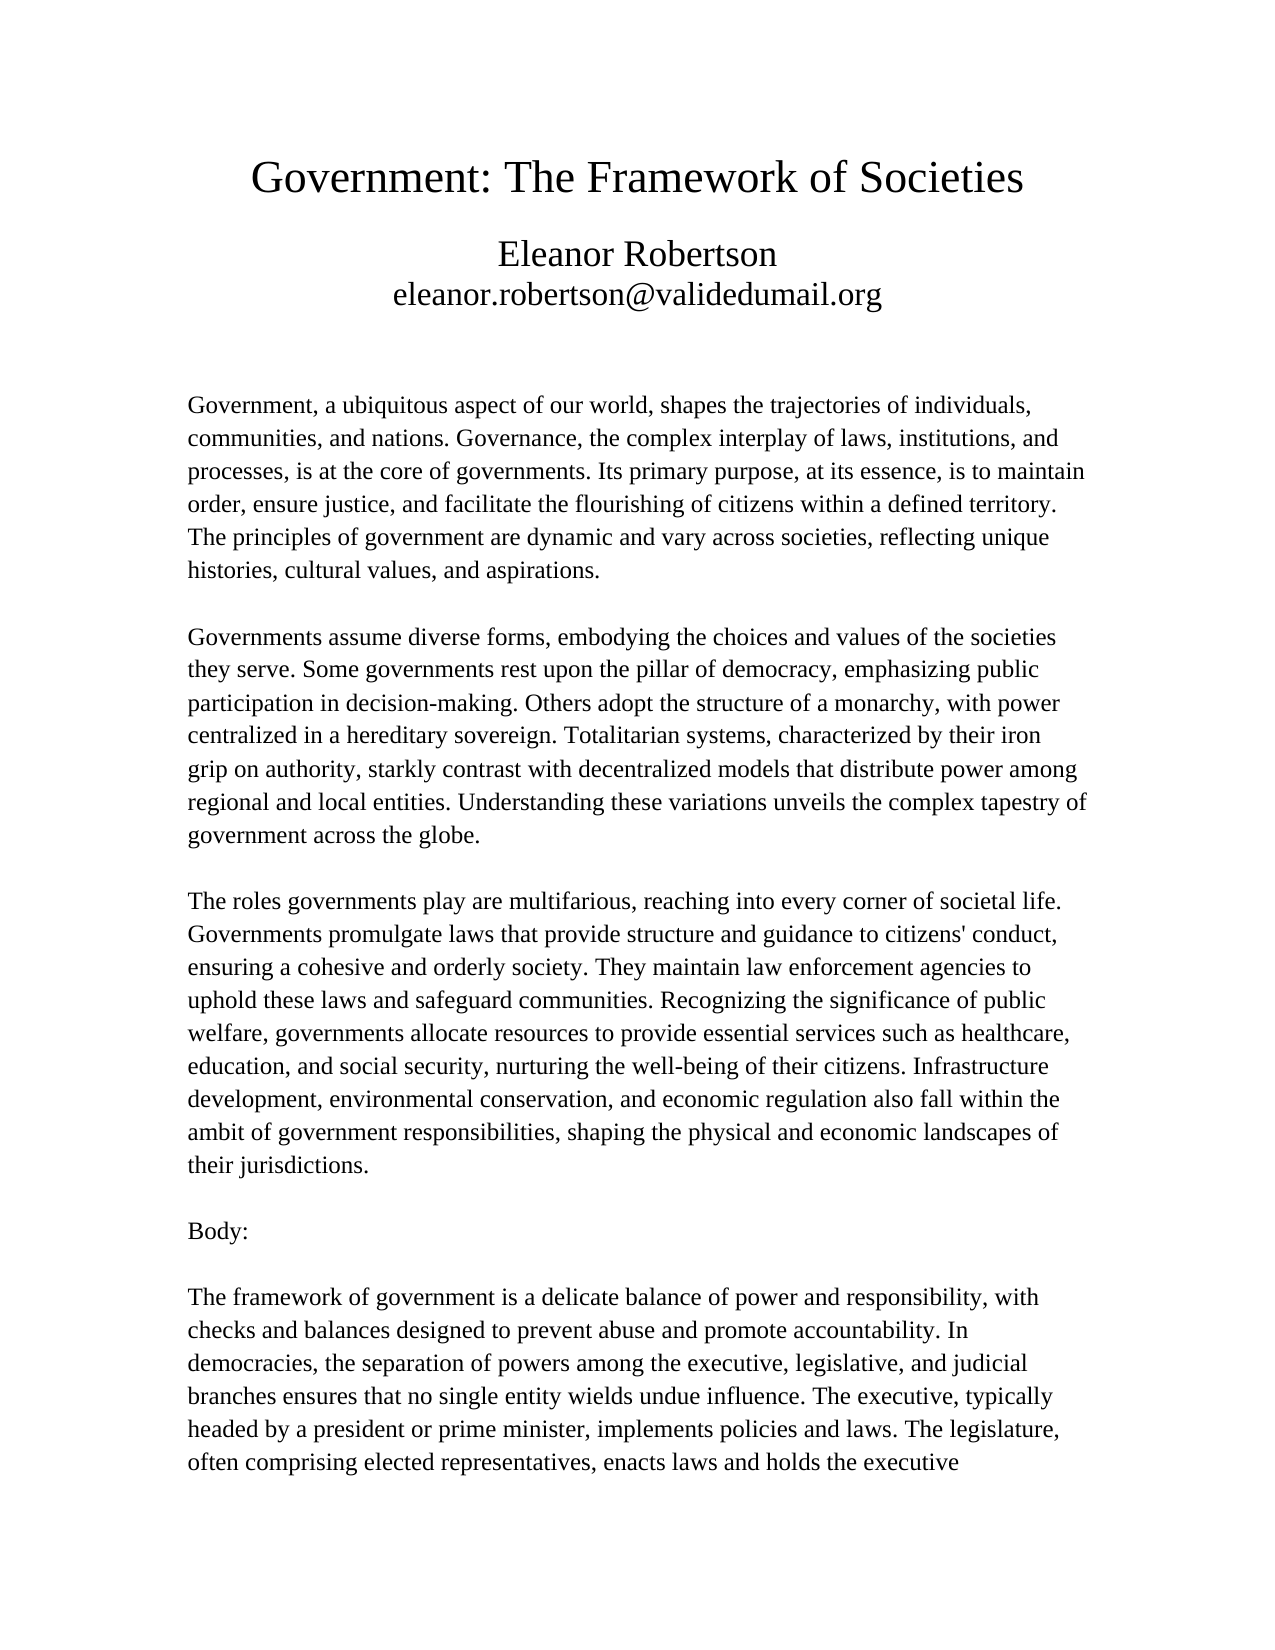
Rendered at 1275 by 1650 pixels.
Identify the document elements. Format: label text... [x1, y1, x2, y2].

text eleanor.robertson@validedumail.org [187, 274, 1087, 313]
text Eleanor Robertson [187, 231, 1087, 274]
text Government: The Framework of Societies [187, 150, 1087, 203]
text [187, 390, 1087, 1476]
